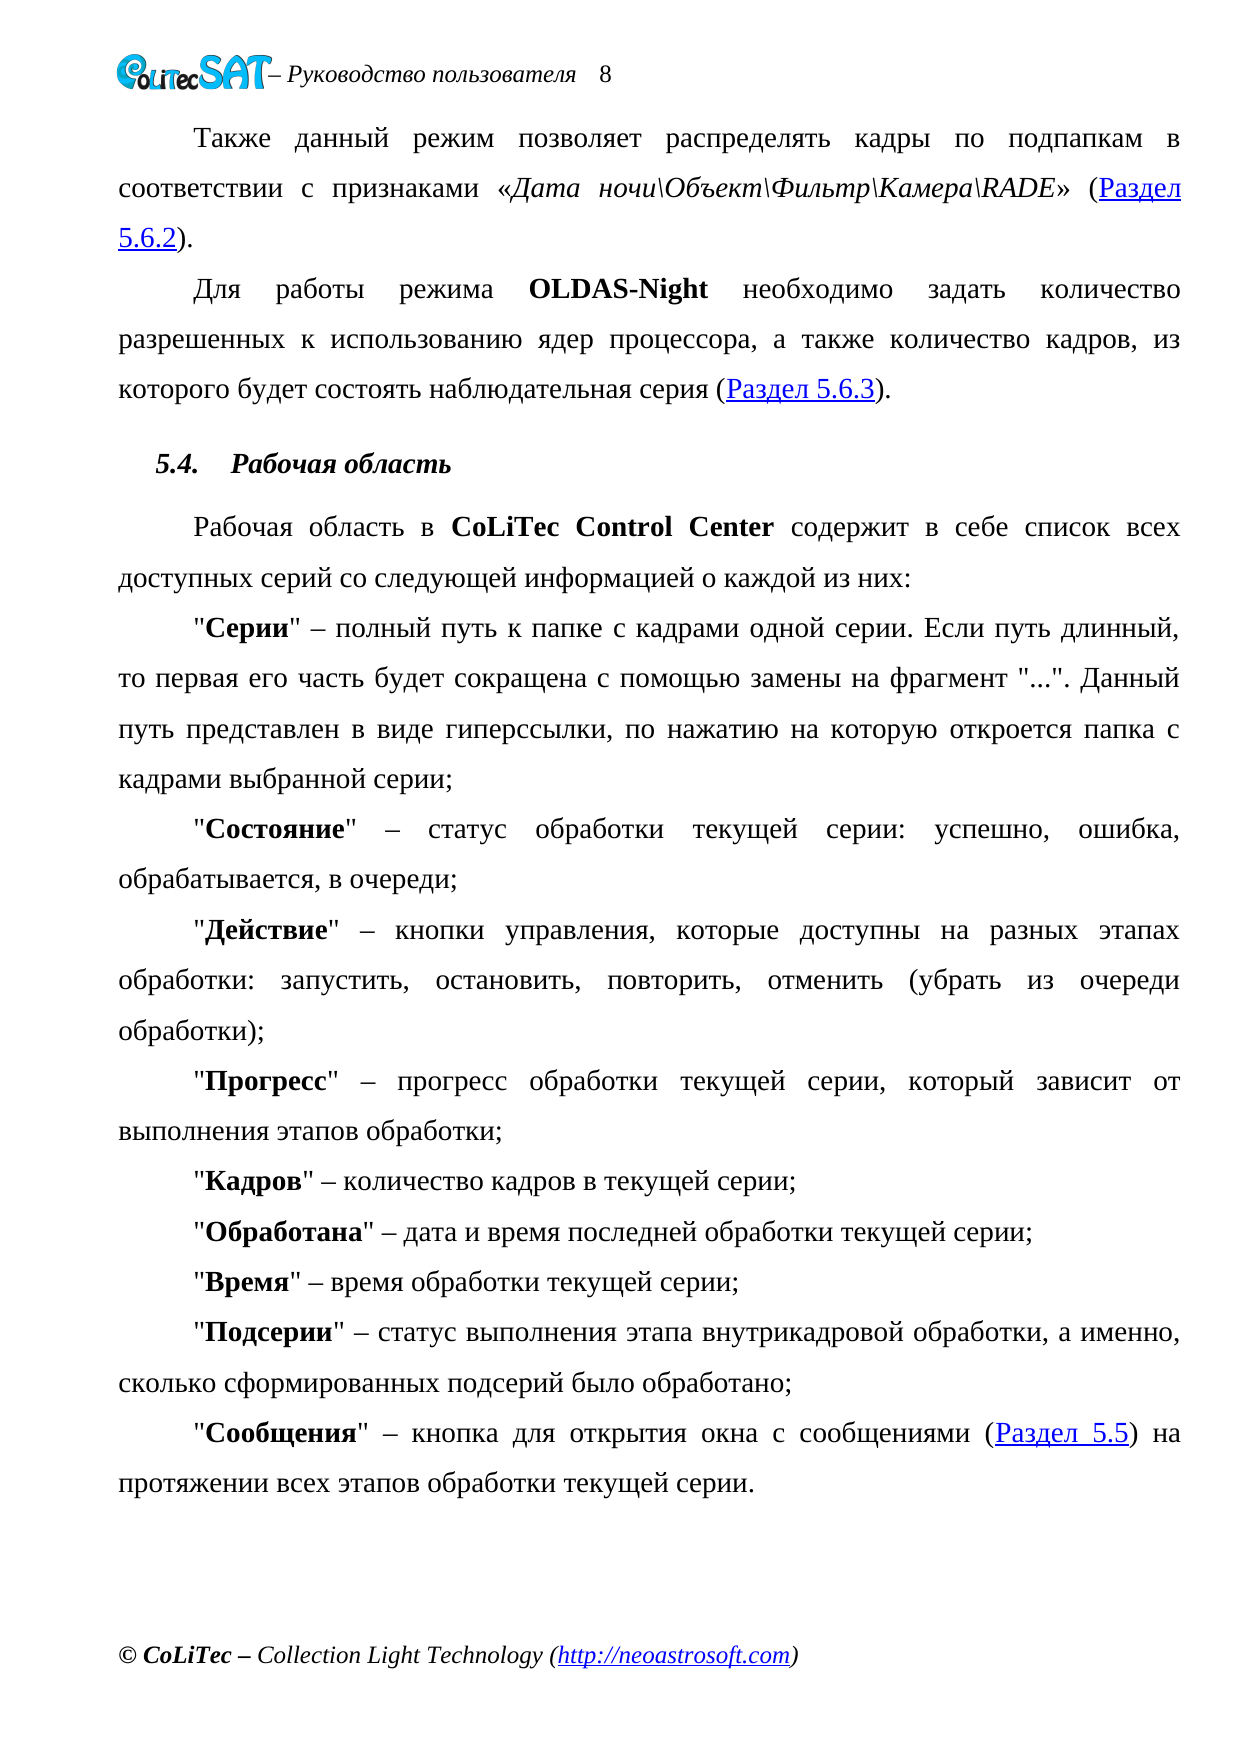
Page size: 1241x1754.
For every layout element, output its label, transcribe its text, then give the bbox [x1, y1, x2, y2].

text "Прогресс" – прогресс обработки текущей серии, который зависит от выполнения этапов обработки; [118, 1063, 1181, 1147]
picture [115, 53, 275, 91]
text "Действие" – кнопки управления, которые доступны на разных этапах обработки: запустить, остановить, повторить, отменить (убрать из очереди обработки); [118, 912, 1181, 1046]
subtitle Рабочая область [155, 447, 1181, 480]
text "Обработана" – дата и время последней обработки текущей серии; [118, 1214, 1181, 1247]
text Также данный режим позволяет распределять кадры по подпапкам в соответствии с признаками «Дата ночи\Объект\Фильтр\Камера\RADE» (Раздел 5.6.2). [118, 120, 1181, 254]
text "Время" – время обработки текущей серии; [118, 1264, 1181, 1298]
text "Подсерии" – статус выполнения этапа внутрикадровой обработки, а именно, сколько сформированных подсерий было обработано; [118, 1314, 1181, 1398]
text Для работы режима OLDAS-Night необходимо задать количество разрешенных к использованию ядер процессора, а также количество кадров, из которого будет состоять наблюдательная серия (Раздел 5.6.3). [118, 271, 1181, 405]
text "Состояние" – статус обработки текущей серии: успешно, ошибка, обрабатывается, в очереди; [118, 811, 1181, 895]
text "Серии" – полный путь к папке с кадрами одной серии. Если путь длинный, то первая его часть будет сокращена с помощью замены на фрагмент "...". Данный путь представлен в виде гиперссылки, по нажатию на которую откроется папка с кадрами выбранной серии; [118, 610, 1181, 794]
text "Кадров" – количество кадров в текущей серии; [118, 1163, 1181, 1197]
text Рабочая область в CoLiTec Control Center содержит в себе список всех доступных серий со следующей информацией о каждой из них: [118, 509, 1181, 593]
text "Сообщения" – кнопка для открытия окна с сообщениями (Раздел 5.5) на протяжении всех этапов обработки текущей серии. [118, 1415, 1181, 1499]
